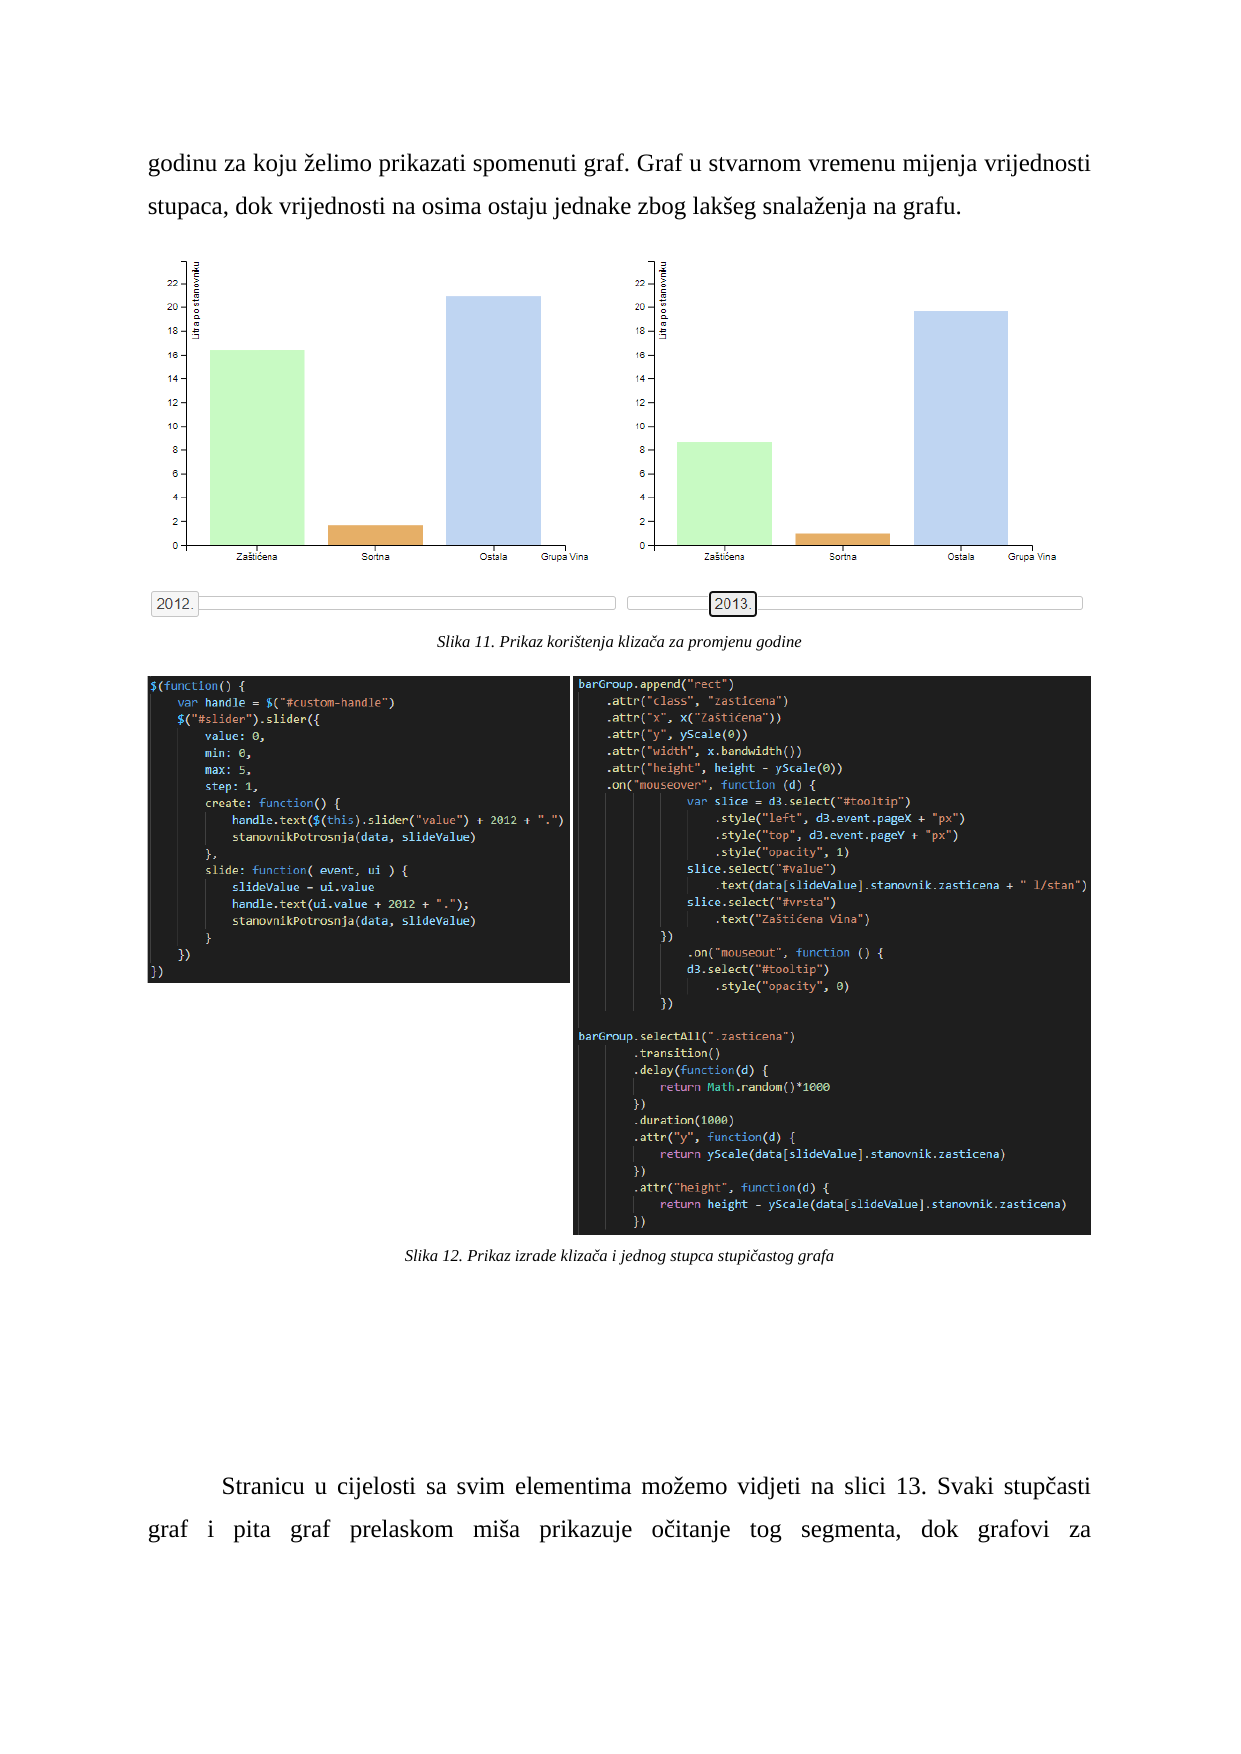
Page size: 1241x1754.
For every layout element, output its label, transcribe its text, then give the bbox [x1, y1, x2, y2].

picture [147, 676, 1093, 1237]
text Slika 12. Prikaz izrade klizača i jednog stupca stupičastog grafa [148, 1237, 1093, 1265]
picture [147, 250, 1093, 622]
text Slika 11. Prikaz korištenja klizača za promjenu godine [148, 622, 1093, 651]
